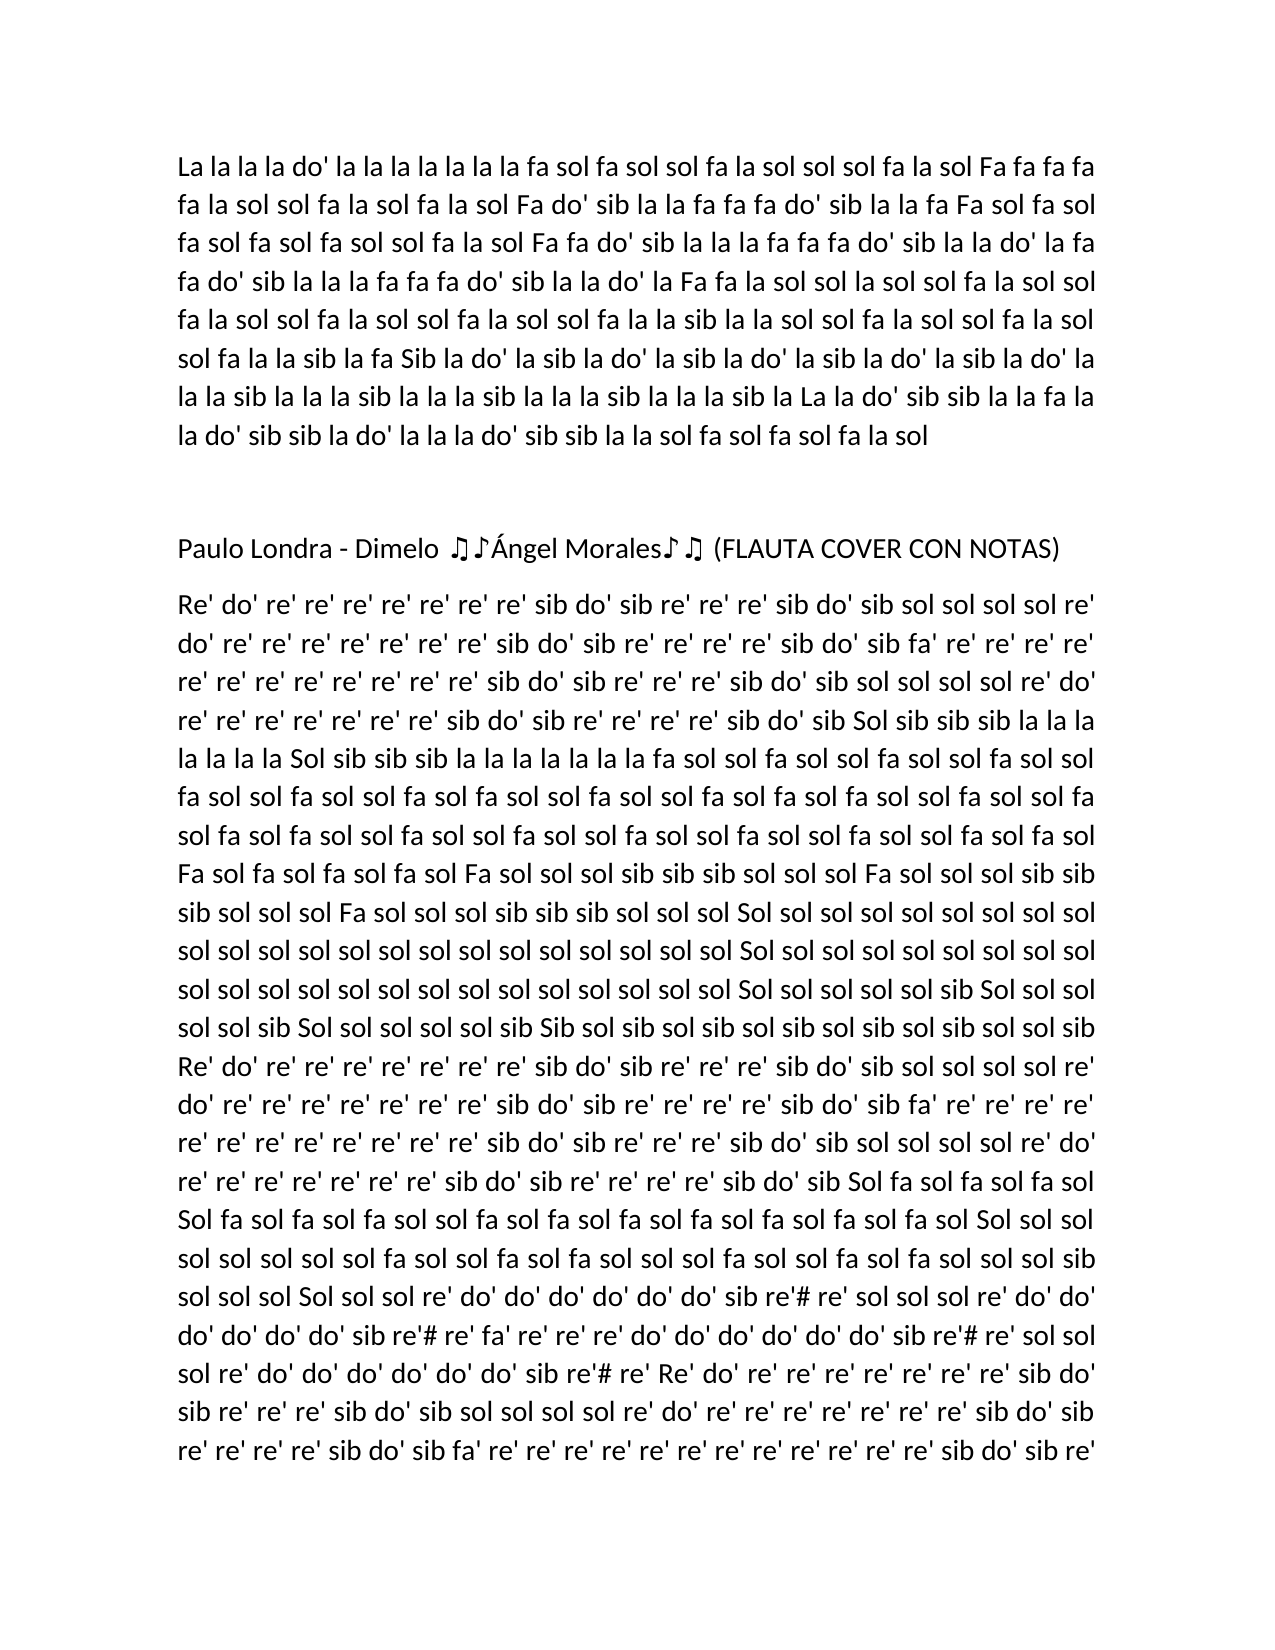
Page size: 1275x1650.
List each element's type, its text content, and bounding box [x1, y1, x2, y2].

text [177, 148, 1098, 452]
text Paulo Londra - Dimelo ♫♪Ángel Morales♪♫ (FLAUTA COVER CON NOTAS) [177, 527, 1098, 567]
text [177, 586, 1098, 1468]
